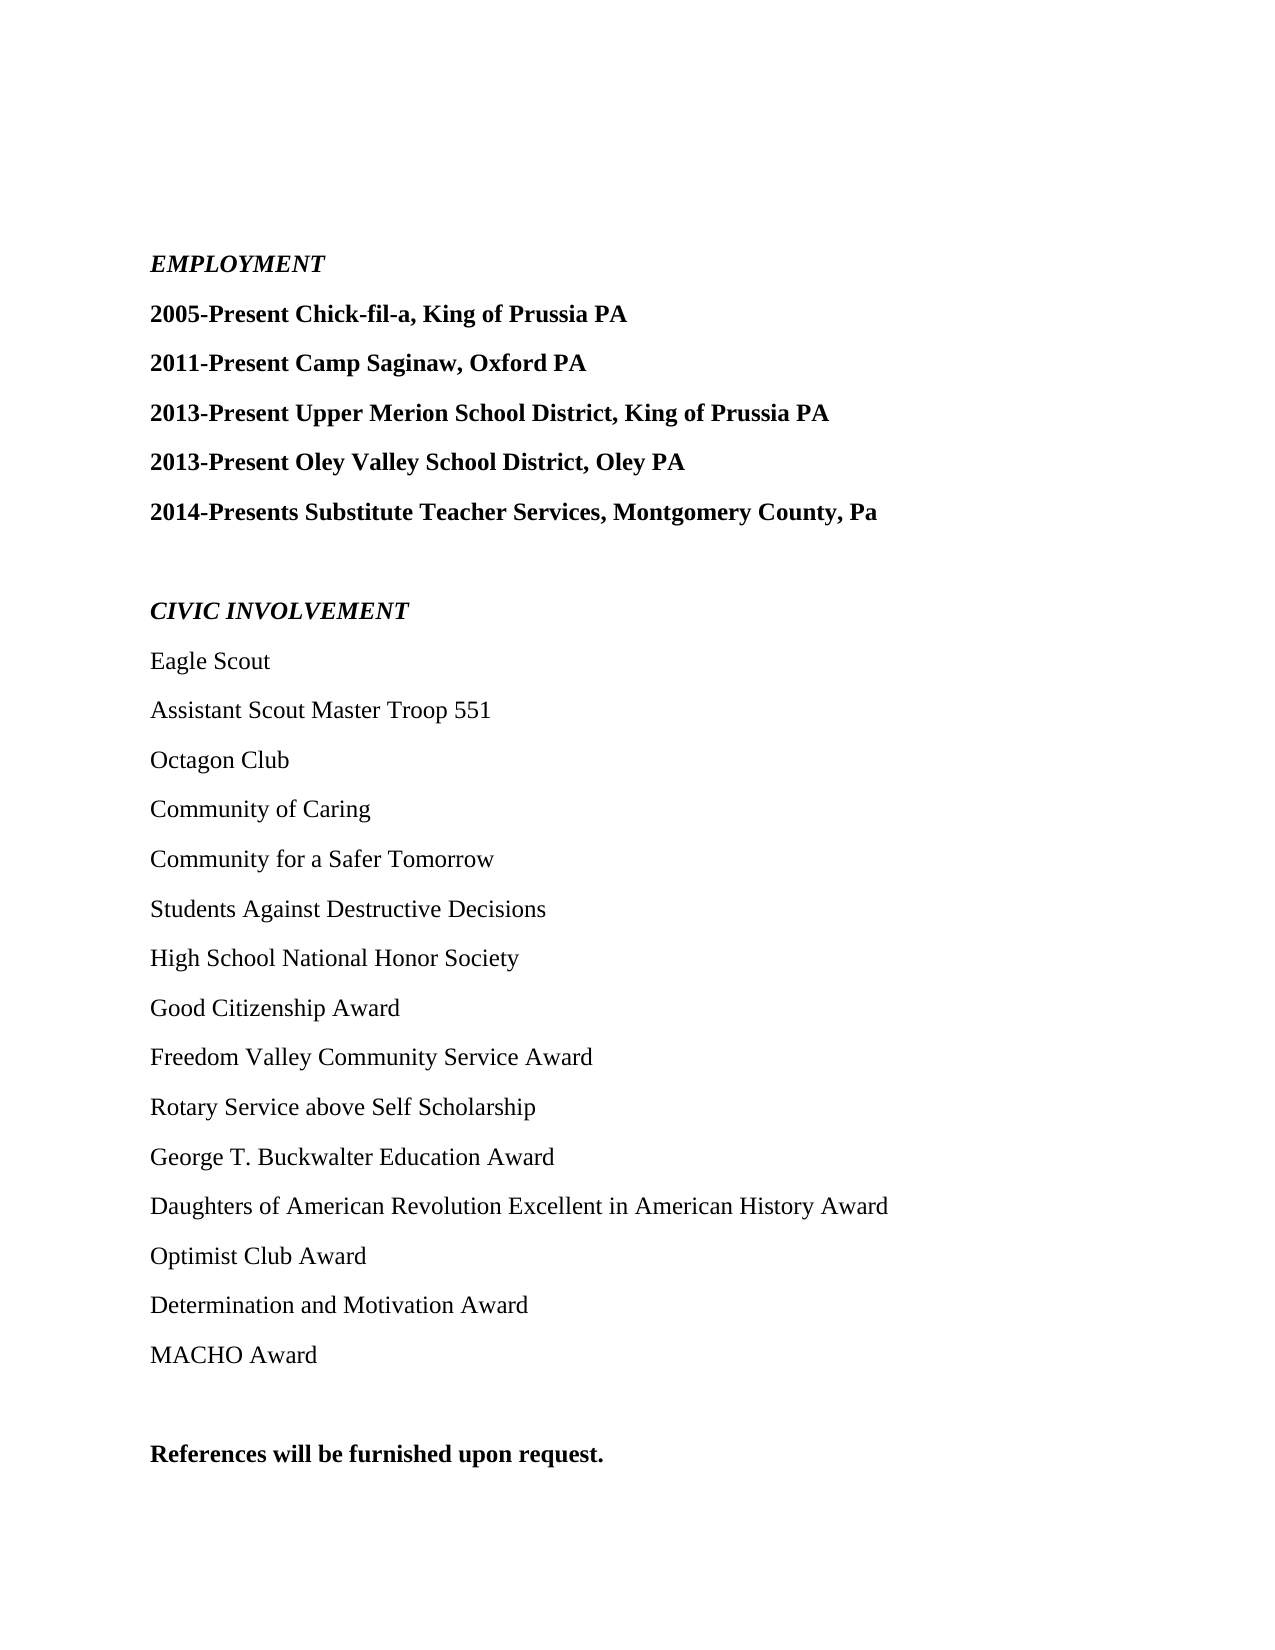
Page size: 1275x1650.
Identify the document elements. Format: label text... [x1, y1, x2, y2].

text Assistant Scout Master Troop 551 [150, 695, 1125, 724]
text Determination and Motivation Award [150, 1290, 1125, 1319]
text Freedom Valley Community Service Award [150, 1042, 1125, 1071]
text Optimist Club Award [150, 1241, 1125, 1269]
text Students Against Destructive Decisions [150, 894, 1125, 922]
text 2013-Present Oley Valley School District, Oley PA [150, 447, 1125, 476]
text EMPLOYMENT [150, 249, 1125, 278]
text 2011-Present Camp Saginaw, Oxford PA [150, 348, 1125, 377]
text Community of Caring [150, 794, 1125, 823]
text References will be furnished upon request. [150, 1439, 1125, 1468]
text 2013-Present Upper Merion School District, King of Prussia PA [150, 398, 1125, 427]
text Civic Involvement [150, 596, 1125, 625]
text High School National Honor Society [150, 943, 1125, 972]
text Eagle Scout [150, 646, 1125, 674]
text Octagon Club [150, 745, 1125, 774]
text Good Citizenship Award [150, 993, 1125, 1022]
text 2014-Presents Substitute Teacher Services, Montgomery County, Pa [150, 497, 1125, 526]
text Community for a Safer Tomorrow [150, 844, 1125, 873]
text Rotary Service above Self Scholarship [150, 1092, 1125, 1121]
text George T. Buckwalter Education Award [150, 1142, 1125, 1170]
text Daughters of American Revolution Excellent in American History Award [150, 1191, 1125, 1220]
text MACHO Award [150, 1340, 1125, 1369]
text 2005-Present Chick-fil-a, King of Prussia PA [150, 299, 1125, 327]
